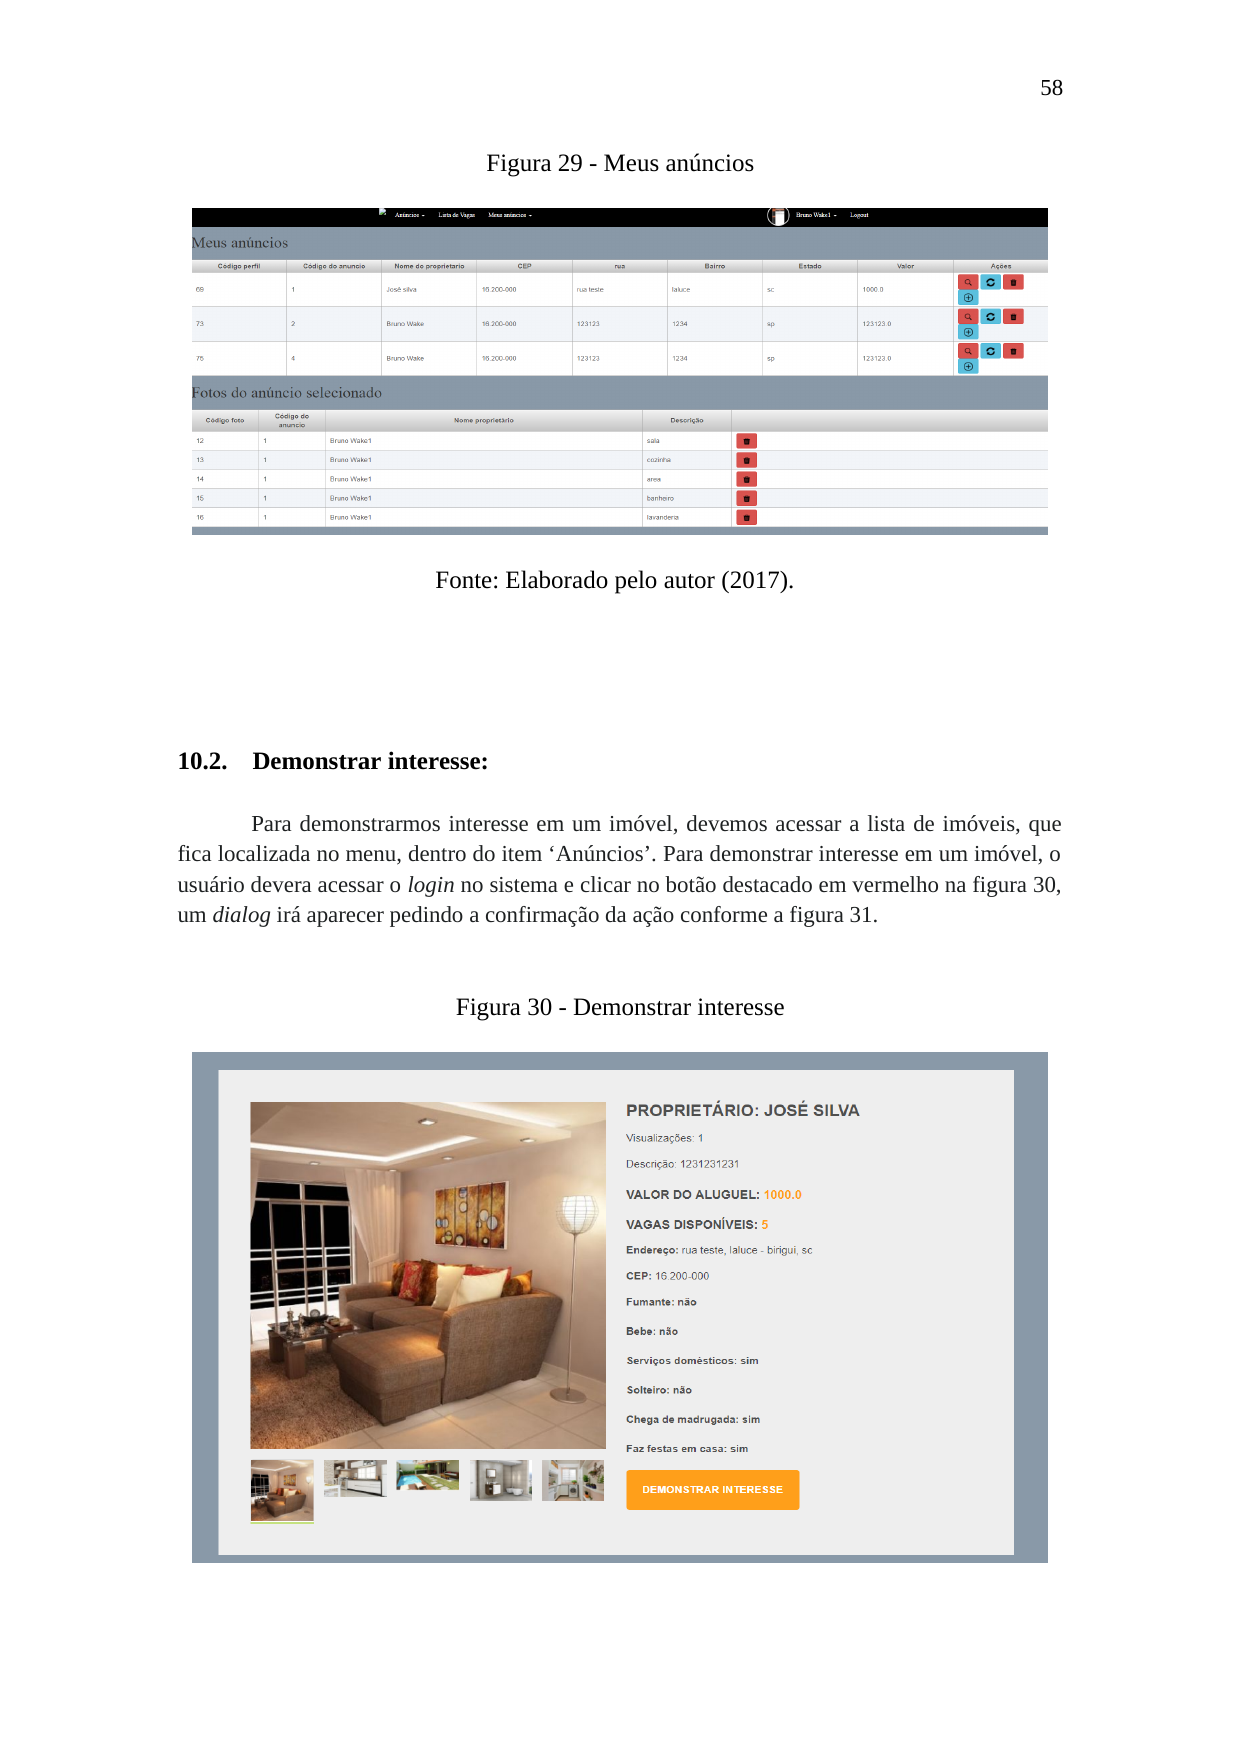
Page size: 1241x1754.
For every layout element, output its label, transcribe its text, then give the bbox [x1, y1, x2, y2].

picture [192, 208, 1048, 535]
subtitle Demonstrar interesse: [177, 746, 1063, 775]
text Figura 30 - Demonstrar interesse [177, 992, 1063, 1020]
text Figura 29 - Meus anúncios [177, 148, 1063, 176]
picture [192, 1052, 1048, 1563]
text Para demonstrarmos interesse em um imóvel, devemos acessar a lista de imóveis, que fica localizada no menu, dentro do item ‘Anúncios’. Para demonstrar interesse em um imóvel, o usuário devera acessar o login no sistema e clicar no botão destacado em vermelho na figura 30, um dialog irá aparecer pedindo a confirmação da ação conforme a figura 31. [177, 810, 1063, 927]
text Fonte: Elaborado pelo autor (2017). [177, 566, 1052, 594]
